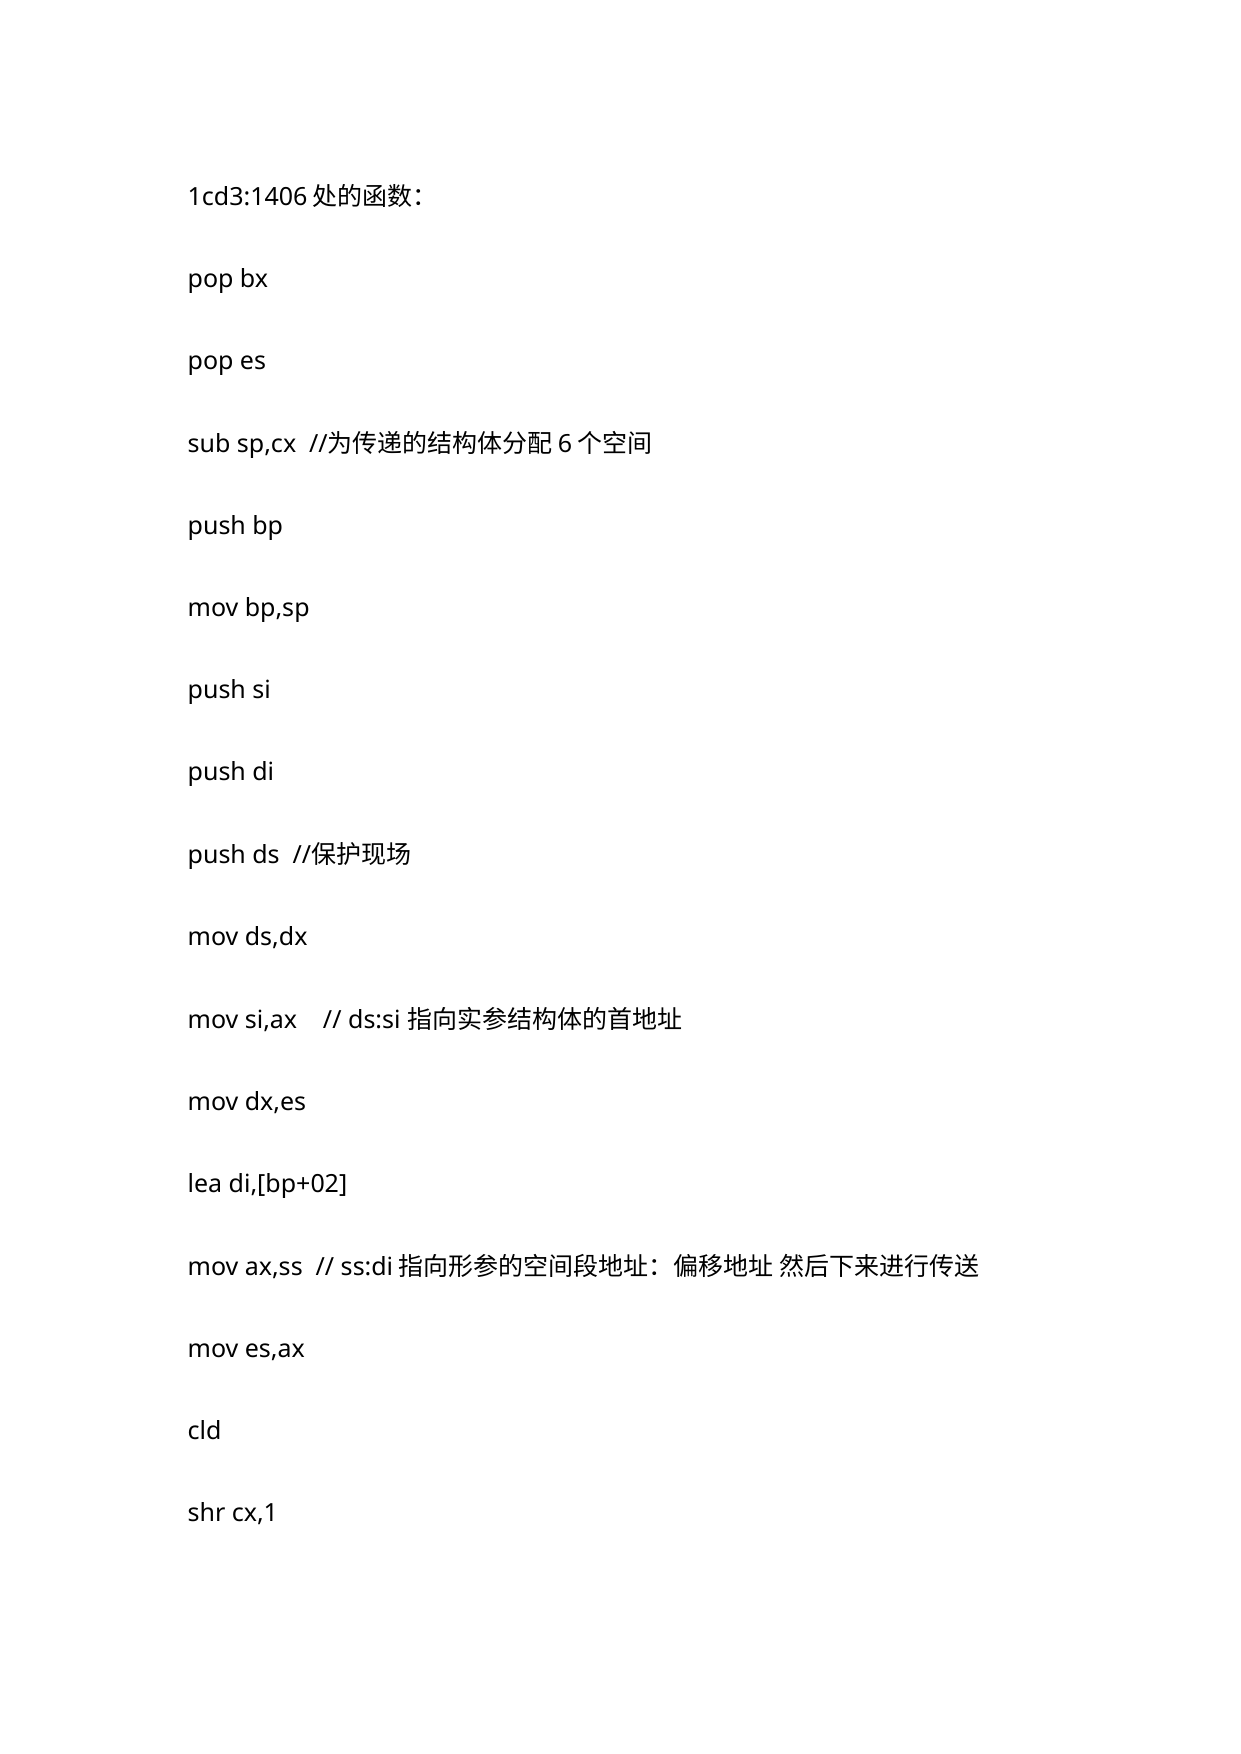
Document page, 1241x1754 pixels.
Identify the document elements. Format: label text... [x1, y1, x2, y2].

text push si [187, 656, 1053, 721]
text mov dx,es [187, 1068, 1053, 1133]
text mov si,ax // ds:si 指向实参结构体的首地址 [187, 985, 1053, 1050]
text mov bp,sp [187, 574, 1053, 639]
text push di [187, 738, 1053, 803]
text shr cx,1 [187, 1479, 1053, 1544]
text pop es [187, 327, 1053, 392]
text push ds //保护现场 [187, 820, 1053, 885]
text cld [187, 1397, 1053, 1462]
text mov es,ax [187, 1315, 1053, 1380]
text sub sp,cx //为传递的结构体分配6个空间 [187, 409, 1053, 474]
text 1cd3:1406处的函数： [187, 162, 1053, 227]
text mov ds,dx [187, 903, 1053, 968]
text lea di,[bp+02] [187, 1150, 1053, 1215]
text push bp [187, 492, 1053, 557]
text pop bx [187, 245, 1053, 310]
text mov ax,ss // ss:di指向形参的空间段地址：偏移地址 然后下来进行传送 [187, 1232, 1053, 1297]
